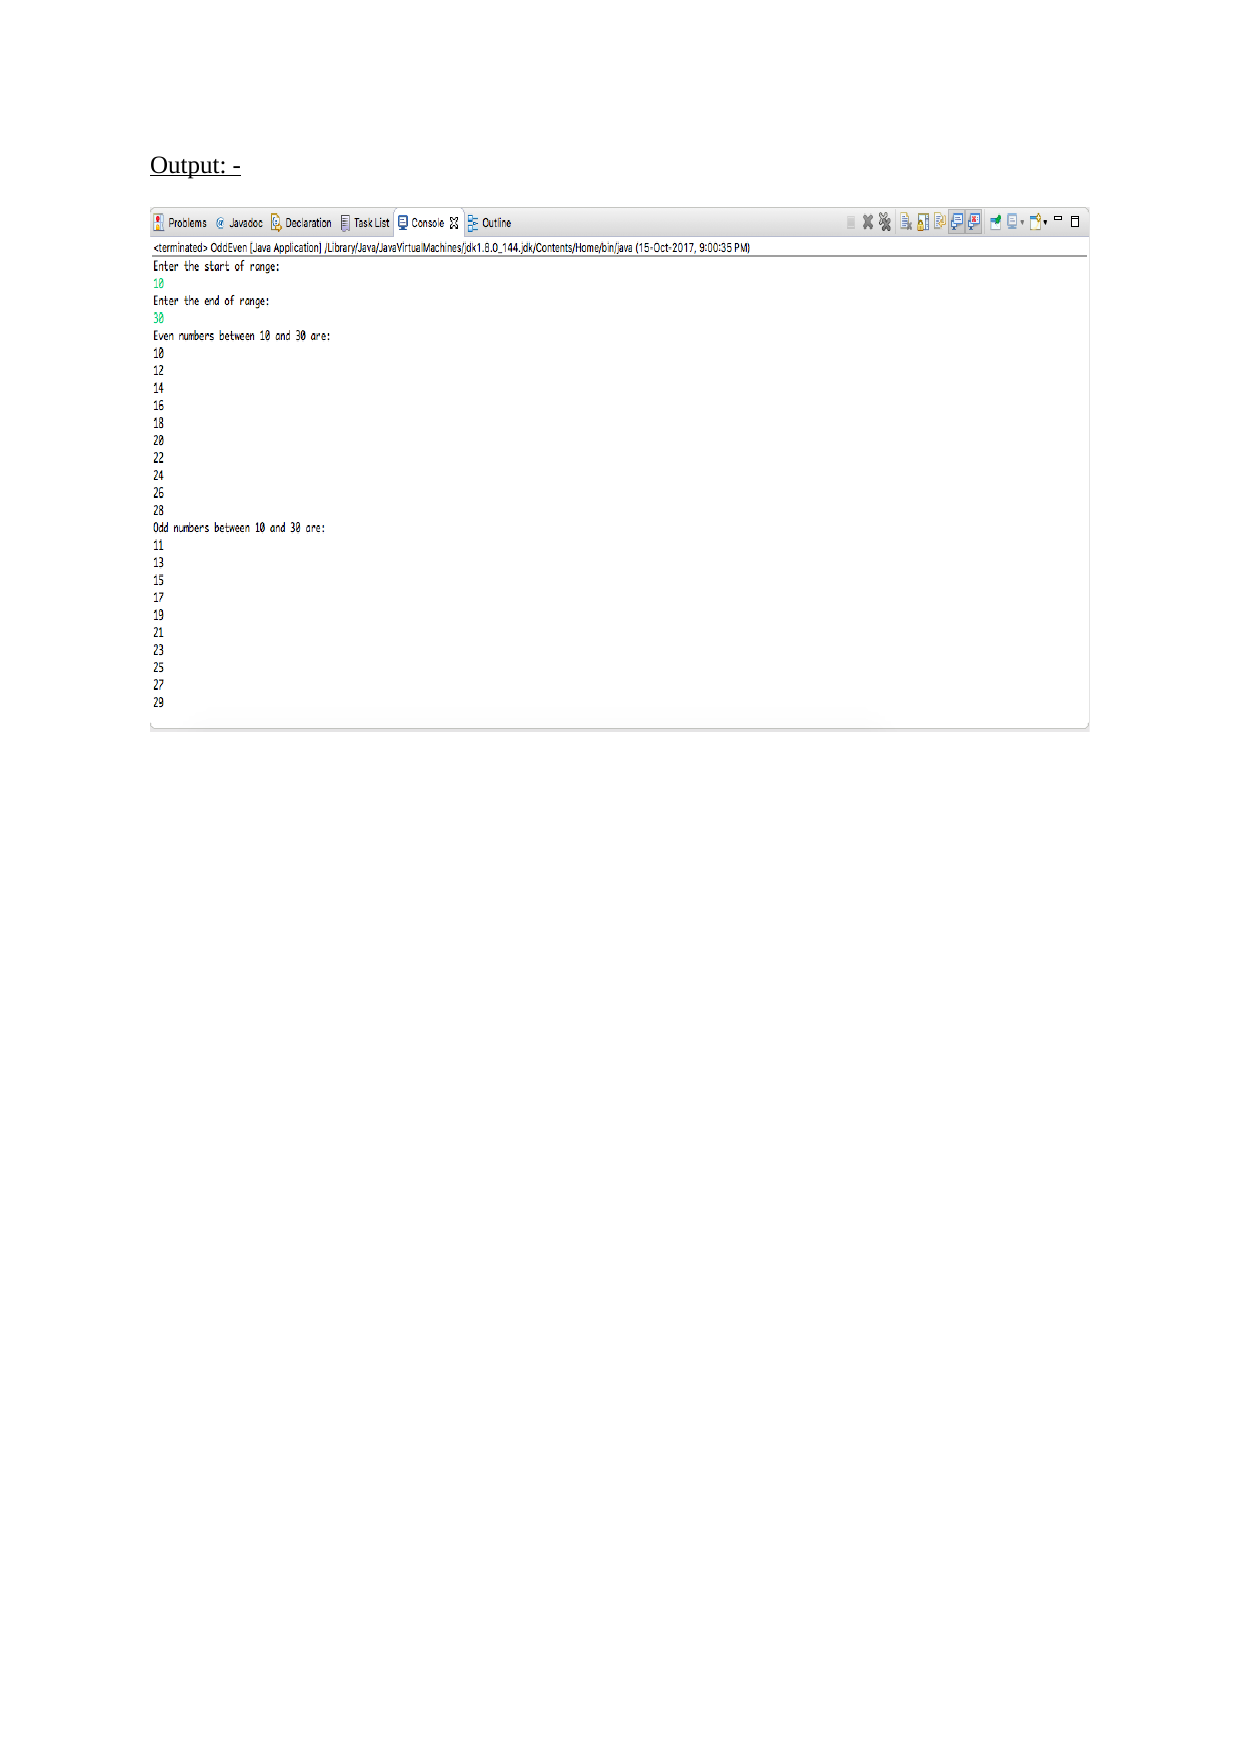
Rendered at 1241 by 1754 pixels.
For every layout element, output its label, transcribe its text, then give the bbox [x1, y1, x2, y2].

picture [150, 207, 1090, 732]
text Output: - [150, 150, 1090, 179]
